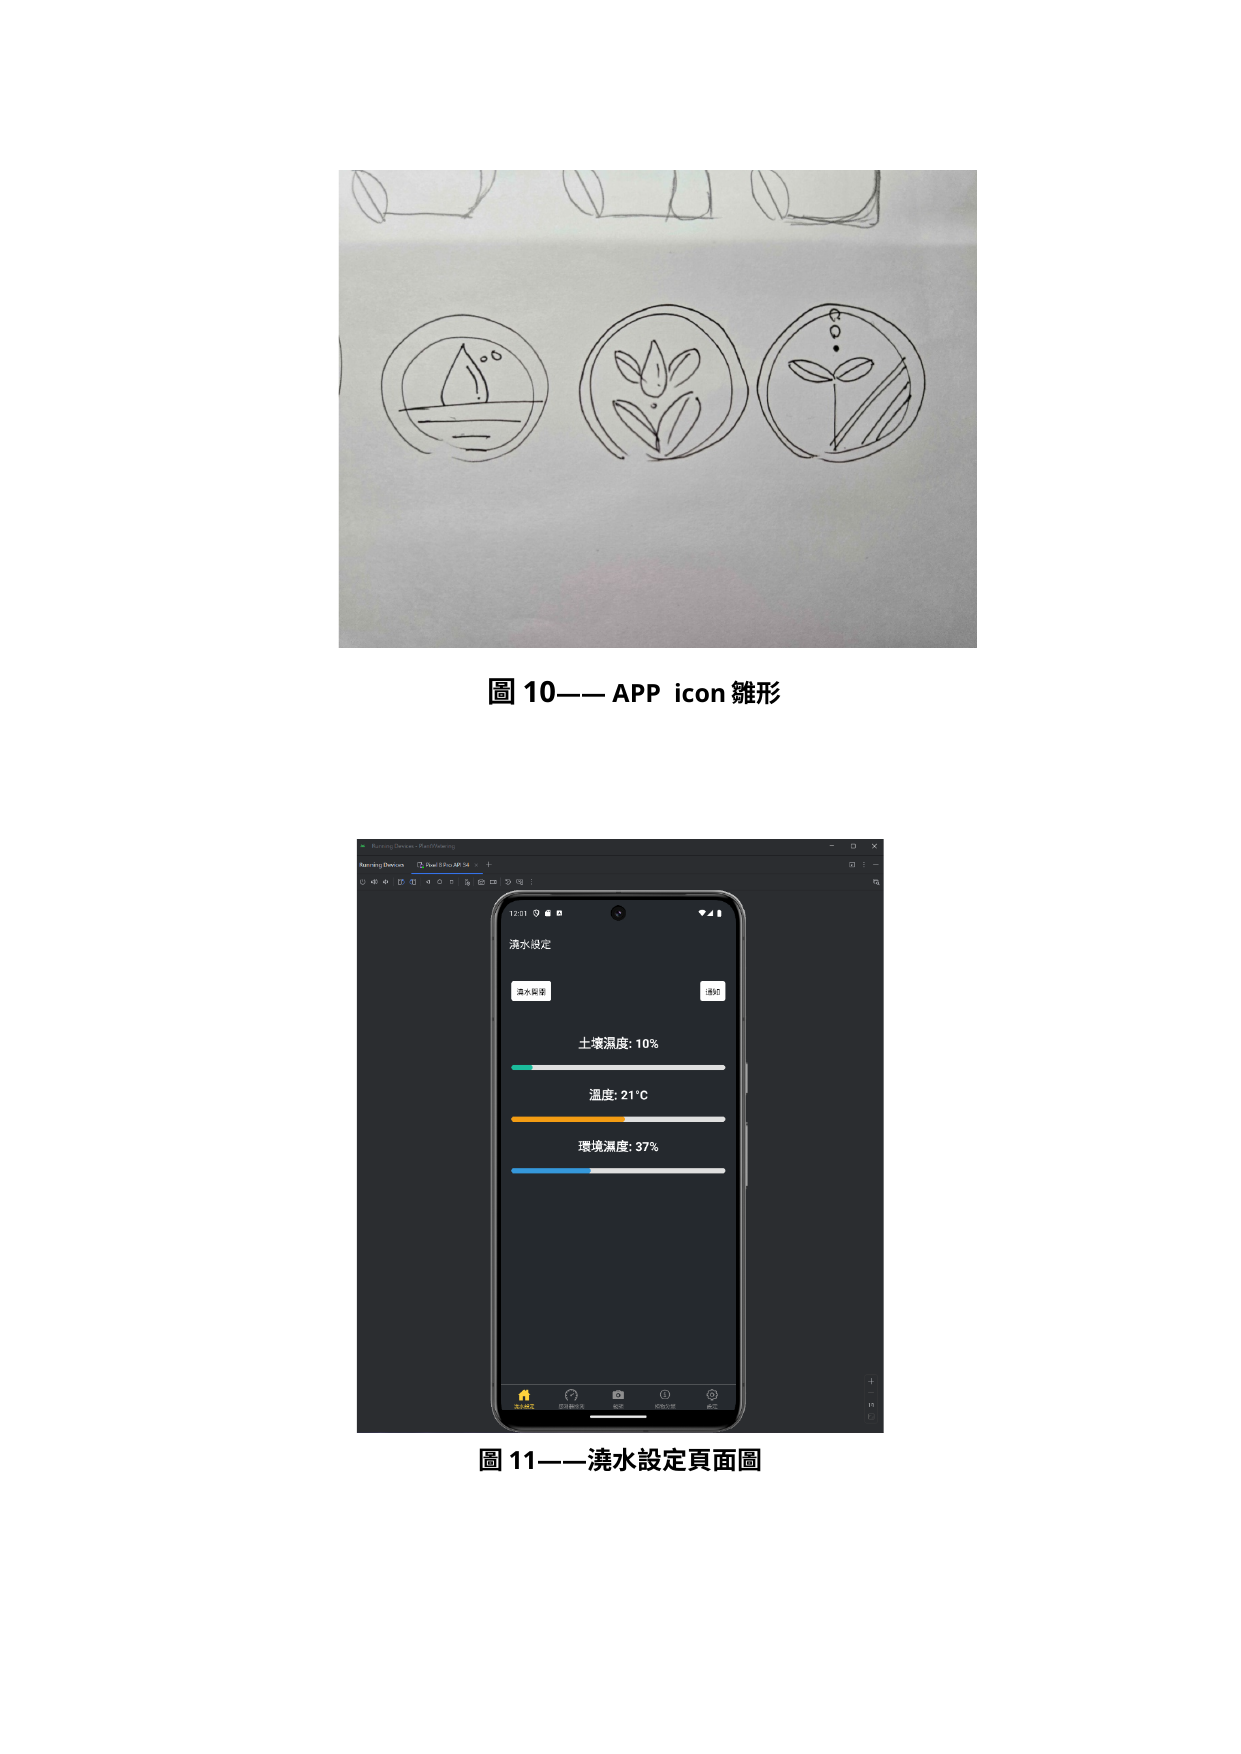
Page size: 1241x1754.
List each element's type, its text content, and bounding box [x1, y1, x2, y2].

picture [339, 170, 977, 648]
text 圖11——澆水設定頁面圖 [187, 1439, 1053, 1477]
text 圖10—— APP icon雛形 [437, 652, 1053, 727]
picture [356, 839, 884, 1433]
